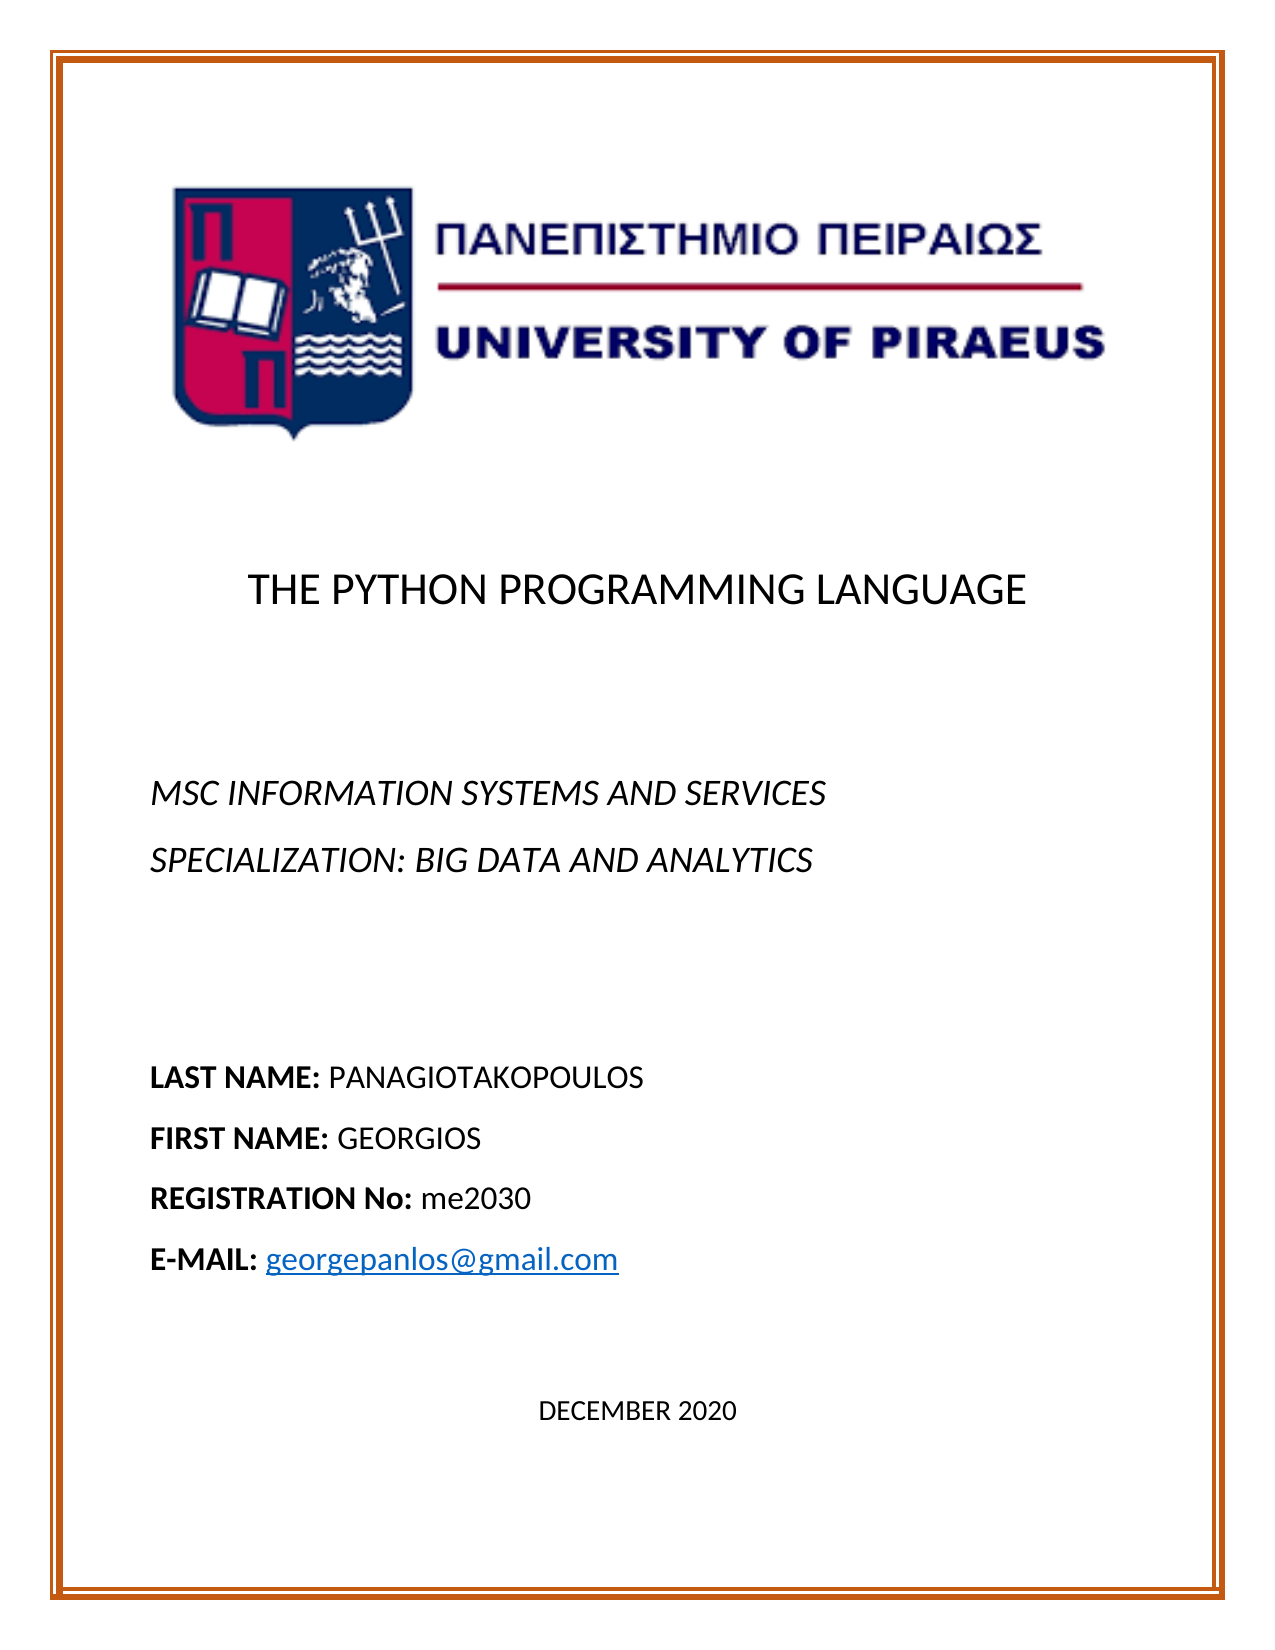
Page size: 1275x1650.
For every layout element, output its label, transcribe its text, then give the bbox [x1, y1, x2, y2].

text MSC INFORMATION SYSTEMS AND SERVICES [150, 769, 1125, 815]
text LAST NAME: PANAGIOTAKOPOULOS [150, 1056, 1125, 1097]
text FIRST NAME: GEORGIOS [150, 1117, 1125, 1157]
text E-MAIL: georgepanlos@gmail.com [150, 1238, 1125, 1279]
picture [150, 150, 1125, 465]
text SPECIALIZATION: BIG DATA AND ANALYTICS [150, 836, 1125, 881]
text THE PYTHON PROGRAMMING LANGUAGE [150, 560, 1125, 616]
text DECEMBER 2020 [150, 1392, 1125, 1428]
text REGISTRATION No: me2030 [150, 1177, 1125, 1218]
